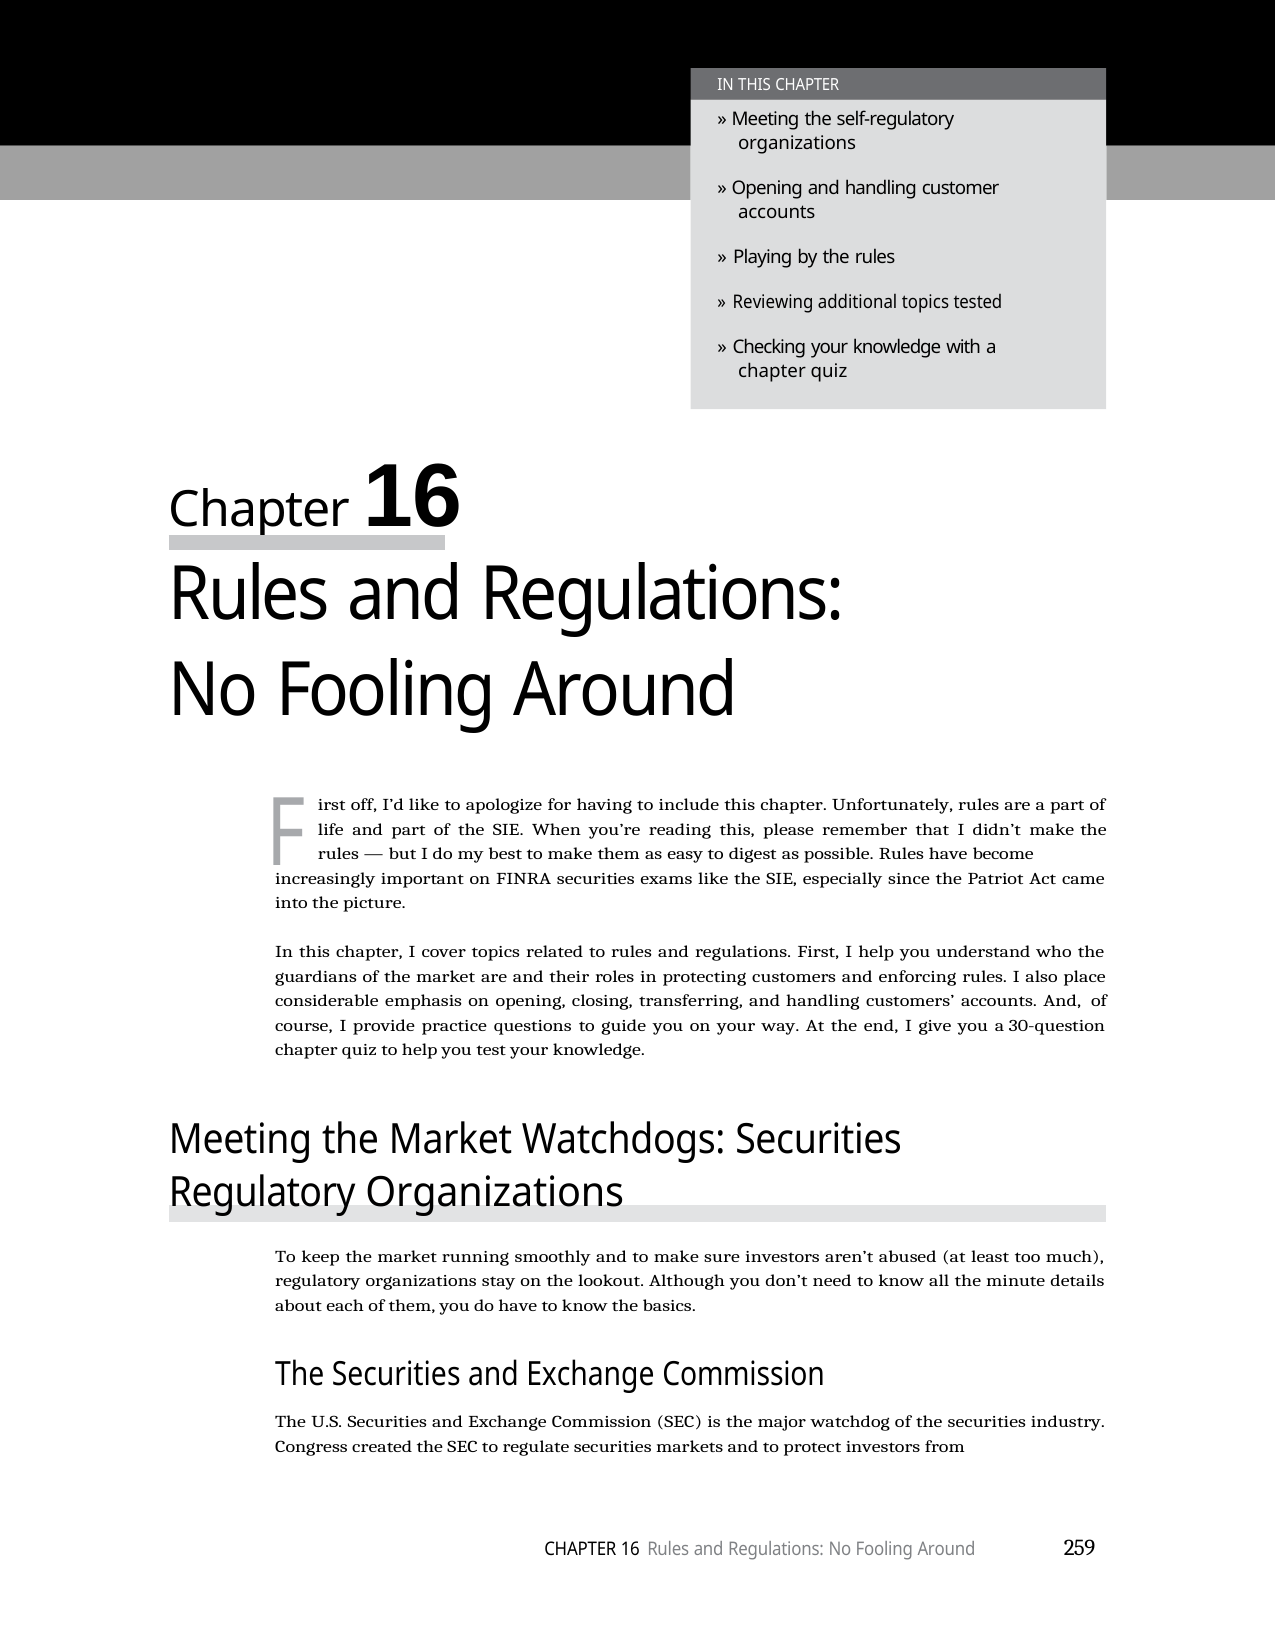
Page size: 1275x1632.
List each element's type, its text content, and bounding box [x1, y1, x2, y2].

text The U.S. Securities and Exchange Commission (SEC) is the major watchdog of the securities industry. Congress created the SEC to regulate securities markets and to protect investors from [275, 1412, 1107, 1456]
text In this chapter, I cover topics related to rules and regulations. First, I help you understand who the guardians of the market are and their roles in protecting customers and enforcing rules. I also place considerable emphasis on opening, closing, transferring, and handling customers’ accounts. And, of course, I provide practice questions to guide you on your way. At the end, I give you a 30-question chapter quiz to help you test your knowledge. [275, 943, 1107, 1060]
text No Fooling Around [169, 638, 1125, 735]
text increasingly important on FINRA securities exams like the SIE, especially since the Patriot Act came into the picture. [275, 869, 1106, 913]
text Chapter 16 [169, 447, 1125, 546]
subtitle Meeting the Market Watchdogs: Securities [169, 1109, 1125, 1166]
subtitle Rules and Regulations: [169, 546, 1125, 638]
text To keep the market running smoothly and to make sure investors aren’t abused (at least too much), regulatory organizations stay on the lookout. Although you don’t need to know all the minute details about each of them, you do have to know the basics. [275, 1247, 1107, 1315]
text irst off, I’d like to apologize for having to include this chapter. Unfortunately, rules are a part of life and part of the SIE. When you’re reading this, please remember that I didn’t make the rules — but I do my best to make them as easy to digest as possible. Rules have become [318, 796, 1107, 864]
subtitle The Securities and Exchange Commission [275, 1349, 1125, 1395]
